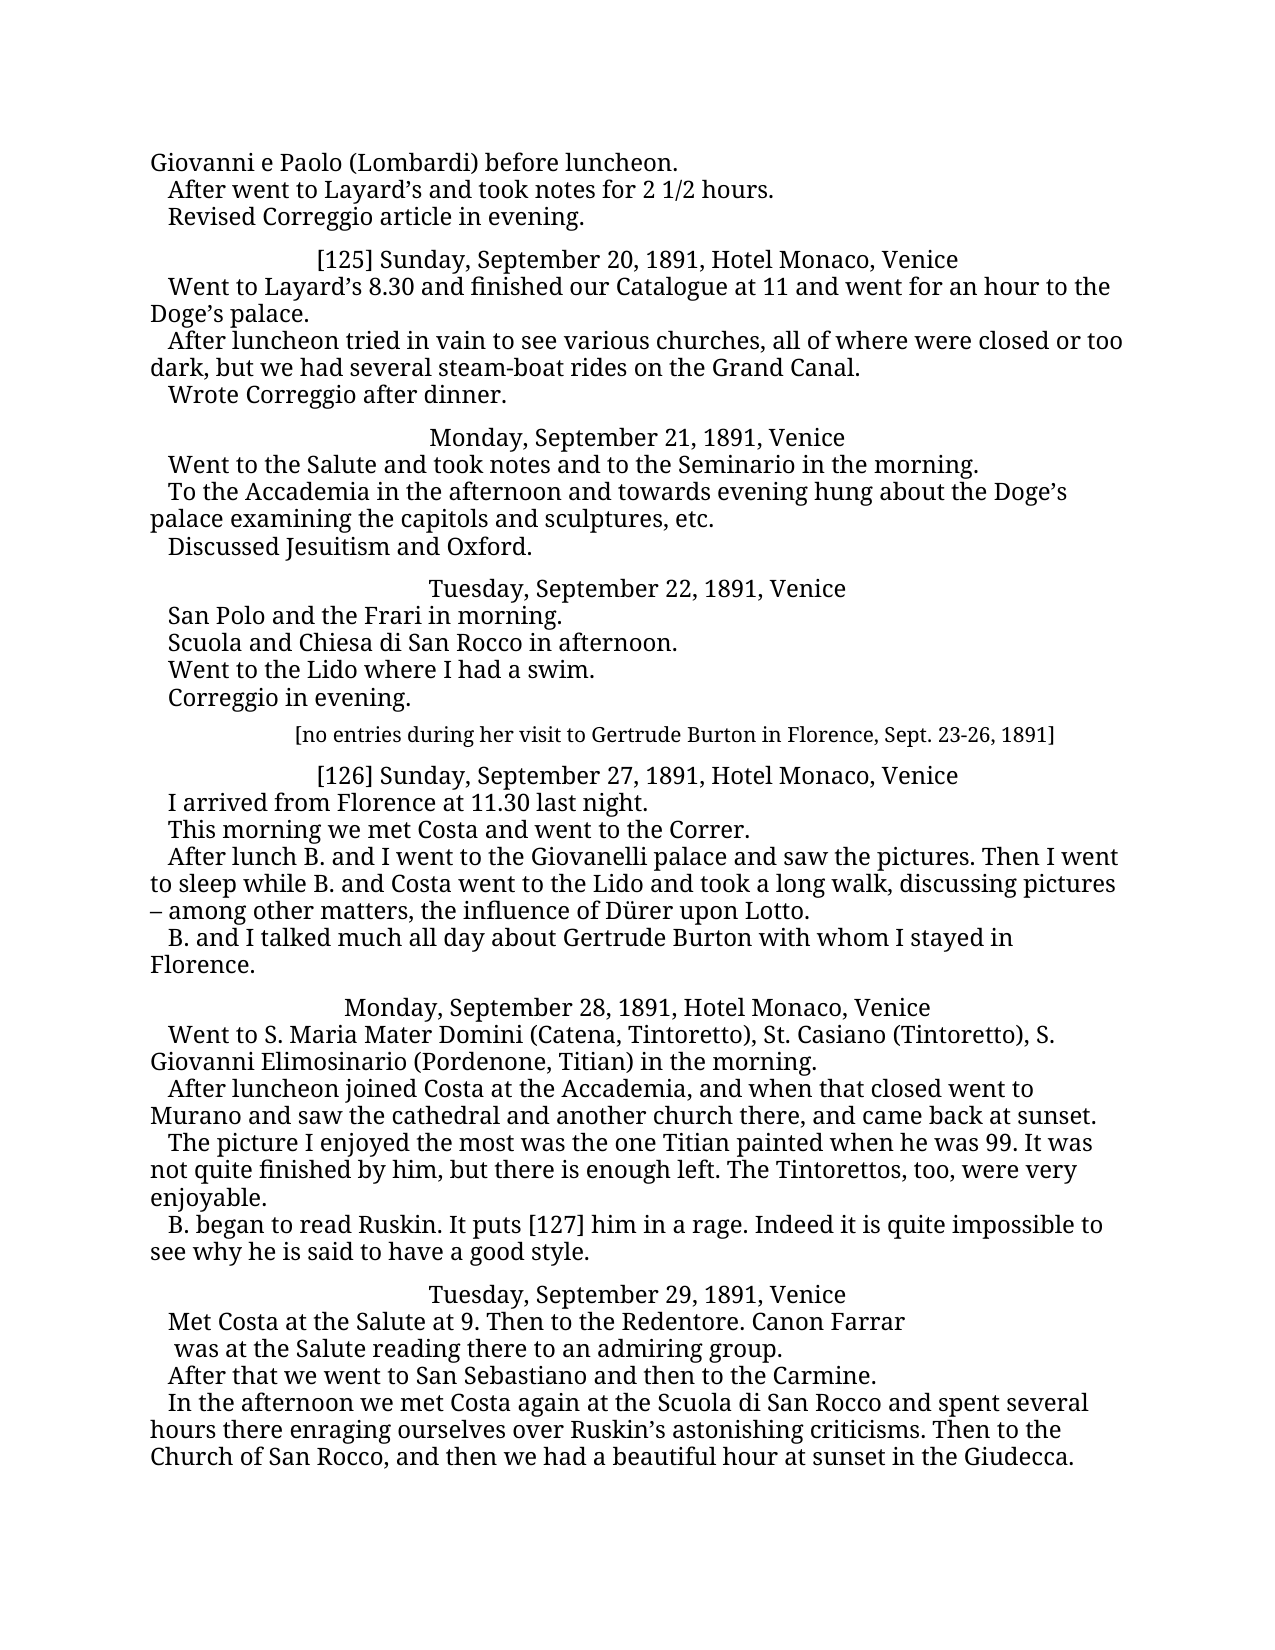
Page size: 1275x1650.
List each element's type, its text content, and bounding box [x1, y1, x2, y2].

text After that we went to San Sebastiano and then to the Carmine. [150, 1362, 1125, 1389]
text After went to Layard’s and took notes for 2 1/2 hours. [150, 177, 1125, 204]
text Went to the Lido where I had a swim. [150, 657, 1125, 684]
text [126] Sunday, September 27, 1891, Hotel Monaco, Venice [150, 763, 1125, 789]
text After luncheon tried in vain to see various churches, all of where were closed or too dark, but we had several steam-boat rides on the Grand Canal. [150, 328, 1125, 382]
text Correggio in evening. [150, 684, 1125, 711]
text Monday, September 21, 1891, Venice [150, 426, 1125, 452]
text The picture I enjoyed the most was the one Titian painted when he was 99. It was not quite finished by him, but there is enough left. The Tintorettos, too, were very enjoyable. [150, 1130, 1125, 1211]
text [150, 150, 1125, 177]
text Discussed Jesuitism and Oxford. [150, 533, 1125, 560]
text Wrote Correggio after dinner. [150, 382, 1125, 409]
text Revised Correggio article in evening. [150, 204, 1125, 231]
text I arrived from Florence at 11.30 last night. [150, 789, 1125, 817]
text This morning we met Costa and went to the Correr. [150, 817, 1125, 844]
text Monday, September 28, 1891, Hotel Monaco, Venice [150, 996, 1125, 1022]
text Scuola and Chiesa di San Rocco in afternoon. [150, 630, 1125, 657]
text Tuesday, September 22, 1891, Venice [150, 577, 1125, 603]
text Tuesday, September 29, 1891, Venice [150, 1282, 1125, 1308]
text San Polo and the Frari in morning. [150, 603, 1125, 630]
text Met Costa at the Salute at 9. Then to the Redentore. Canon Farrar [150, 1308, 1125, 1335]
text In the afternoon we met Costa again at the Scuola di San Rocco and spent several hours there enraging ourselves over Ruskin’s astonishing criticisms. Then to the Church of San Rocco, and then we had a beautiful hour at sunset in the Giudecca. [150, 1389, 1125, 1471]
text [no entries during her visit to Gertrude Burton in Florence, Sept. 23-26, 1891] [209, 724, 1141, 747]
text [125] Sunday, September 20, 1891, Hotel Monaco, Venice [150, 248, 1125, 274]
text Went to Layard’s 8.30 and finished our Catalogue at 11 and went for an hour to the Doge’s palace. [150, 274, 1125, 328]
text was at the Salute reading there to an admiring group. [150, 1335, 1125, 1362]
text To the Accademia in the afternoon and towards evening hung about the Doge’s palace examining the capitols and sculptures, etc. [150, 479, 1125, 533]
text After lunch B. and I went to the Giovanelli palace and saw the pictures. Then I went to sleep while B. and Costa went to the Lido and took a long walk, discussing pictures – among other matters, the influence of Dürer upon Lotto. [150, 844, 1125, 925]
text Went to the Salute and took notes and to the Seminario in the morning. [150, 452, 1125, 479]
text Went to S. Maria Mater Domini (Catena, Tintoretto), St. Casiano (Tintoretto), S. Giovanni Elimosinario (Pordenone, Titian) in the morning. [150, 1022, 1125, 1076]
text B. began to read Ruskin. It puts [127] him in a rage. Indeed it is quite impossible to see why he is said to have a good style. [150, 1211, 1125, 1266]
text After luncheon joined Costa at the Accademia, and when that closed went to Murano and saw the cathedral and another church there, and came back at sunset. [150, 1076, 1125, 1130]
text B. and I talked much all day about Gertrude Burton with whom I stayed in Florence. [150, 925, 1125, 979]
